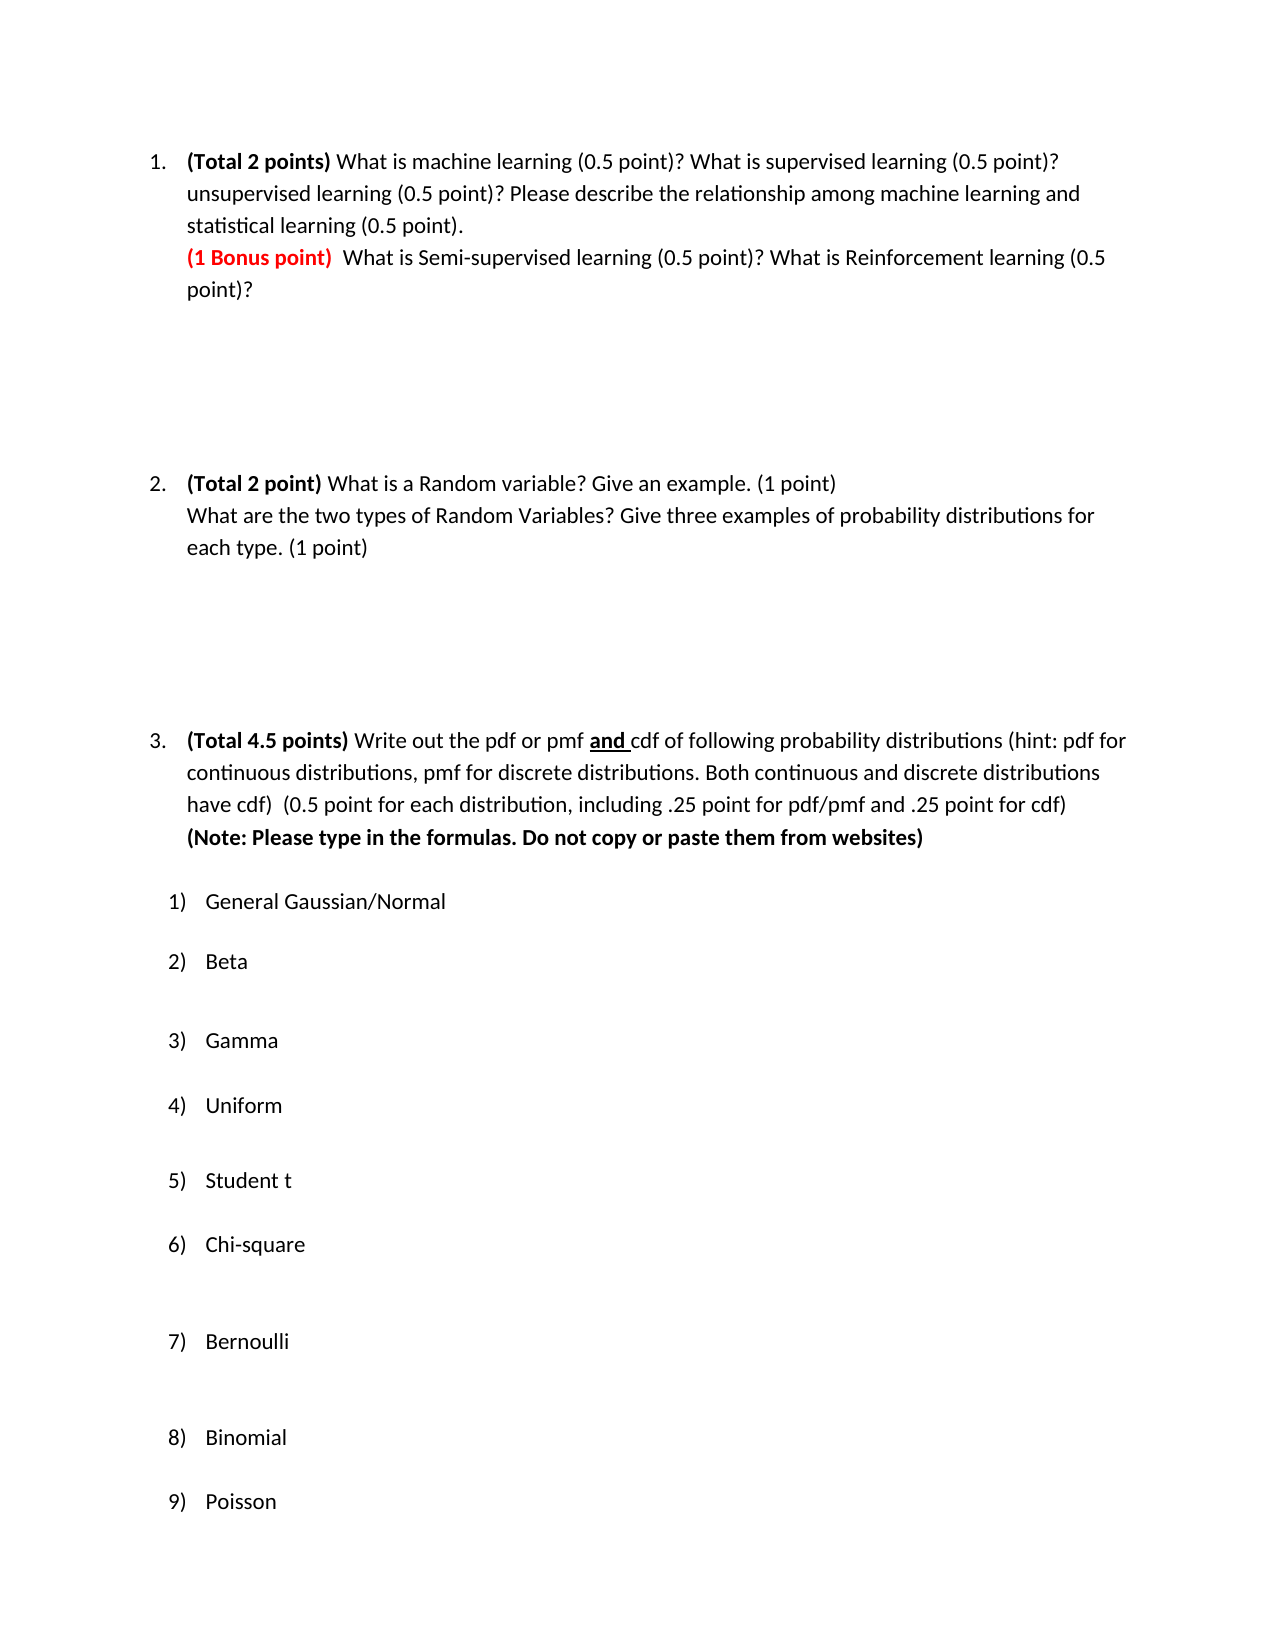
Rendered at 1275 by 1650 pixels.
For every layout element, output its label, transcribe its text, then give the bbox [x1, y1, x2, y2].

list (1 Bonus point) What is Semi-supervised learning (0.5 point)? What is Reinforcement learning (0.5 point)? [187, 243, 1121, 304]
list (Note: Please type in the formulas. Do not copy or paste them from websites) [187, 823, 1144, 851]
list What are the two types of Random Variables? Give three examples of probability distributions for each type. (1 point) [187, 501, 1119, 561]
list (Total 4.5 points) Write out the pdf or pmf and cdf of following probability distributions (hint: pdf for continuous distributions, pmf for discrete distributions. Both continuous and discrete distributions have cdf) (0.5 point for each distribution, including .25 point for pdf/pmf and .25 point for cdf) [149, 726, 1144, 819]
list (Total 2 point) What is a Random variable? Give an example. (1 point) [149, 469, 1119, 497]
list Uniform [168, 1091, 1155, 1119]
list Student t [168, 1166, 1155, 1194]
list Beta [168, 947, 1155, 975]
list (Total 2 points) What is machine learning (0.5 point)? What is supervised learning (0.5 point)? unsupervised learning (0.5 point)? Please describe the relationship among machine learning and statistical learning (0.5 point). [149, 147, 1121, 239]
list Bernoulli [168, 1327, 1155, 1355]
list Binomial [168, 1423, 1155, 1451]
list Poisson [168, 1487, 1155, 1515]
list Chi-square [168, 1230, 1155, 1258]
list Gamma [168, 1026, 1155, 1054]
list General Gaussian/Normal [168, 887, 1155, 915]
